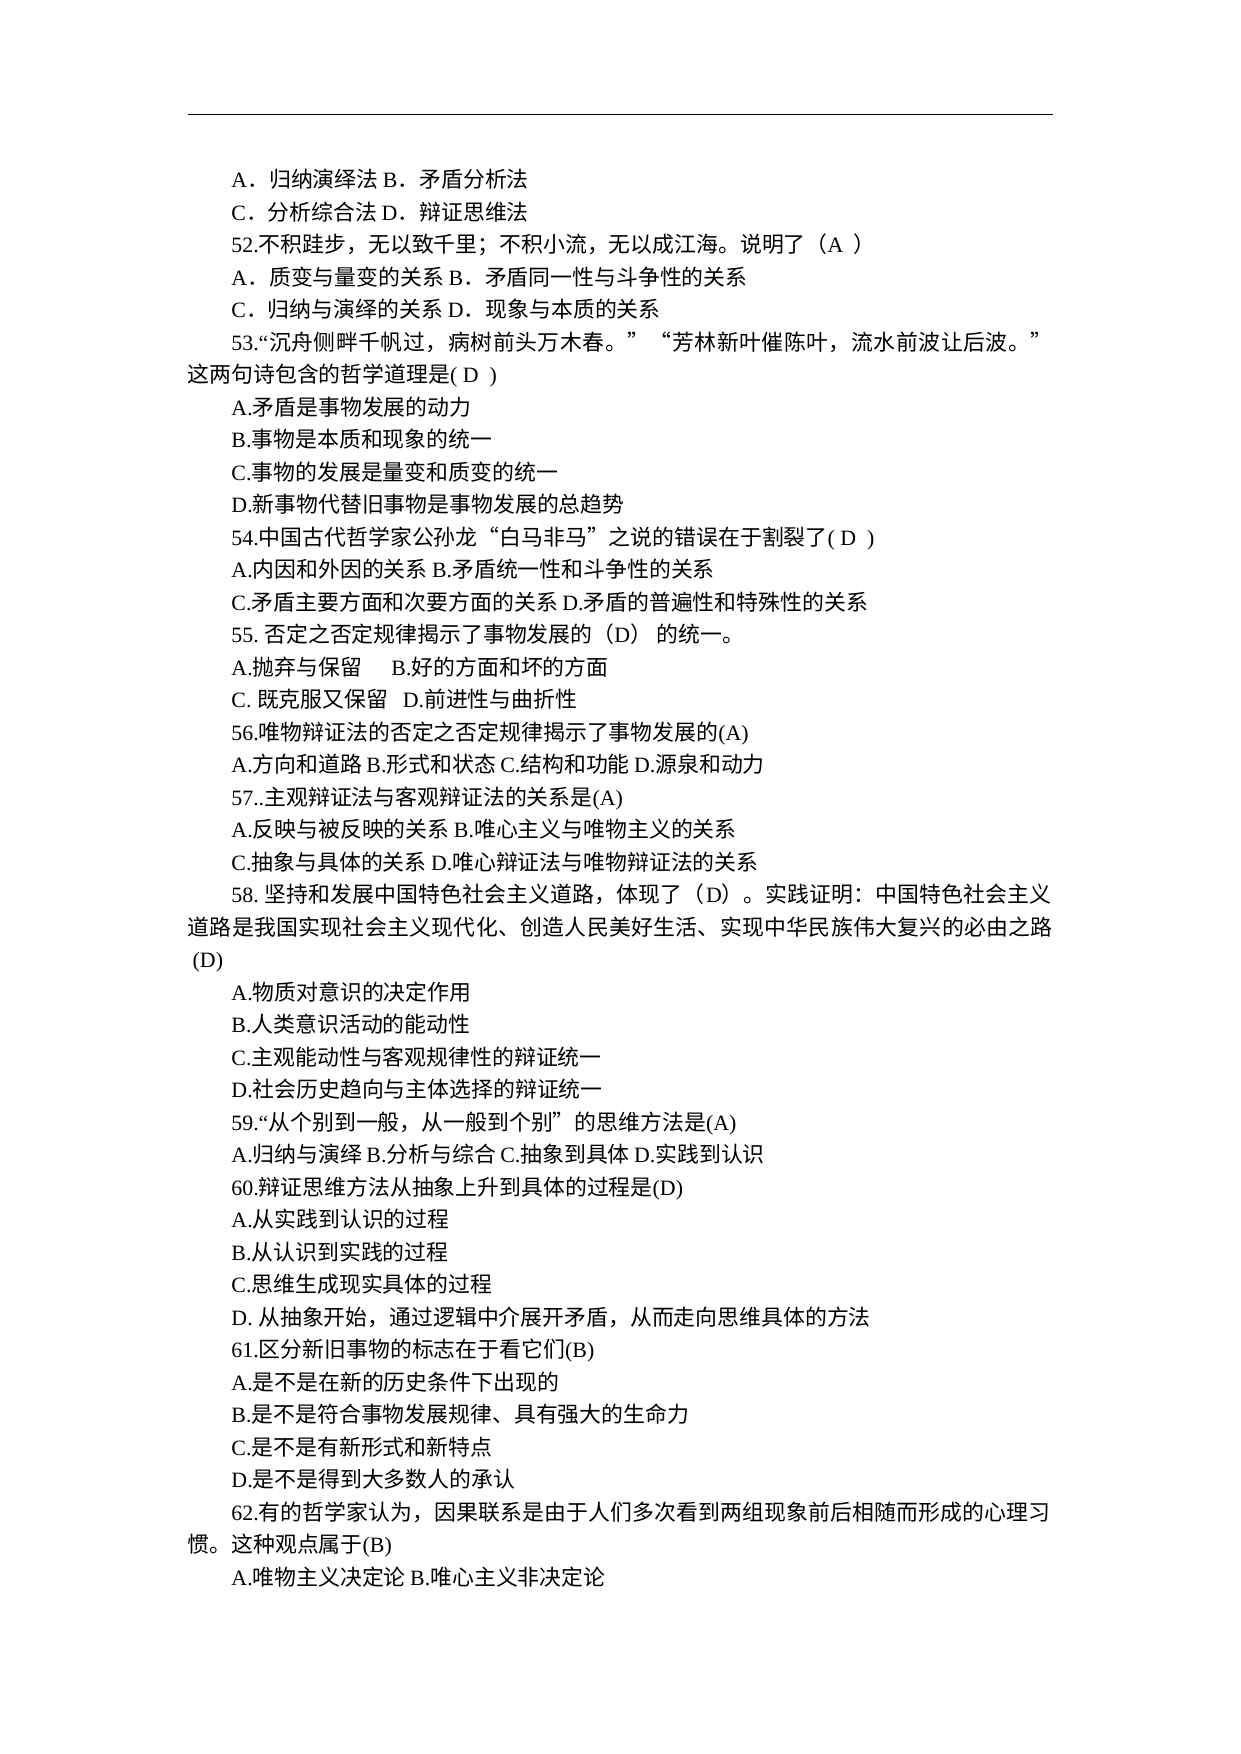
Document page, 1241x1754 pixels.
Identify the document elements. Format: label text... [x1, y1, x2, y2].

text D. 从抽象开始，通过逻辑中介展开矛盾，从而走向思维具体的方法 [187, 1299, 1053, 1332]
text 60.辩证思维方法从抽象上升到具体的过程是(D) [187, 1169, 1053, 1202]
text C.事物的发展是量变和质变的统一 [187, 454, 1053, 487]
text C.思维生成现实具体的过程 [187, 1267, 1053, 1299]
text A.反映与被反映的关系B.唯心主义与唯物主义的关系 [187, 812, 1053, 844]
text 57..主观辩证法与客观辩证法的关系是(A) [187, 779, 1053, 812]
text A．质变与量变的关系B．矛盾同一性与斗争性的关系 [187, 259, 1053, 292]
text C. 既克服又保留 D.前进性与曲折性 [187, 682, 1053, 714]
text 55. 否定之否定规律揭示了事物发展的（D） 的统一。 [187, 617, 1053, 649]
text A.矛盾是事物发展的动力 [187, 389, 1053, 422]
text D.社会历史趋向与主体选择的辩证统一 [187, 1072, 1053, 1104]
text A．归纳演绎法B．矛盾分析法 [187, 162, 1053, 194]
text A.唯物主义决定论B.唯心主义非决定论 [187, 1559, 1053, 1592]
text C.是不是有新形式和新特点 [187, 1429, 1053, 1462]
text A.内因和外因的关系B.矛盾统一性和斗争性的关系 [187, 552, 1053, 584]
text D.新事物代替旧事物是事物发展的总趋势 [187, 487, 1053, 519]
text 54.中国古代哲学家公孙龙“白马非马”之说的错误在于割裂了( D ) [187, 519, 1053, 552]
text C．分析综合法D．辩证思维法 [187, 194, 1053, 227]
text C.矛盾主要方面和次要方面的关系D.矛盾的普遍性和特殊性的关系 [187, 584, 1053, 617]
text C.抽象与具体的关系D.唯心辩证法与唯物辩证法的关系 [187, 844, 1053, 877]
text A.方向和道路B.形式和状态C.结构和功能D.源泉和动力 [187, 747, 1053, 779]
text B.事物是本质和现象的统一 [187, 422, 1053, 454]
text C．归纳与演绎的关系 D．现象与本质的关系 [187, 292, 1053, 324]
text 52.不积跬步，无以致千里；不积小流，无以成江海。说明了（A ） [187, 227, 1053, 259]
text 58. 坚持和发展中国特色社会主义道路，体现了（D）。实践证明：中国特色社会主义道路是我国实现社会主义现代化、创造人民美好生活、实现中华民族伟大复兴的必由之路。 (D) [187, 877, 1053, 974]
text A.物质对意识的决定作用 [187, 974, 1053, 1007]
text A.是不是在新的历史条件下出现的 [187, 1364, 1053, 1397]
text 56.唯物辩证法的否定之否定规律揭示了事物发展的(A) [187, 714, 1053, 747]
text B.是不是符合事物发展规律、具有强大的生命力 [187, 1397, 1053, 1429]
text A.抛弃与保留 B.好的方面和坏的方面 [187, 649, 1053, 682]
text A.归纳与演绎B.分析与综合C.抽象到具体D.实践到认识 [187, 1137, 1053, 1169]
text C.主观能动性与客观规律性的辩证统一 [187, 1039, 1053, 1072]
text A.从实践到认识的过程 [187, 1202, 1053, 1234]
text 59.“从个别到一般，从一般到个别”的思维方法是(A) [187, 1104, 1053, 1137]
text 62.有的哲学家认为，因果联系是由于人们多次看到两组现象前后相随而形成的心理习惯。这种观点属于(B) [187, 1494, 1053, 1559]
text 53.“沉舟侧畔千帆过，病树前头万木春。”“芳林新叶催陈叶，流水前波让后波。”这两句诗包含的哲学道理是( D ) [187, 324, 1053, 389]
text D.是不是得到大多数人的承认 [187, 1462, 1053, 1494]
text B.人类意识活动的能动性 [187, 1007, 1053, 1039]
text B.从认识到实践的过程 [187, 1234, 1053, 1267]
text 61.区分新旧事物的标志在于看它们(B) [187, 1332, 1053, 1364]
